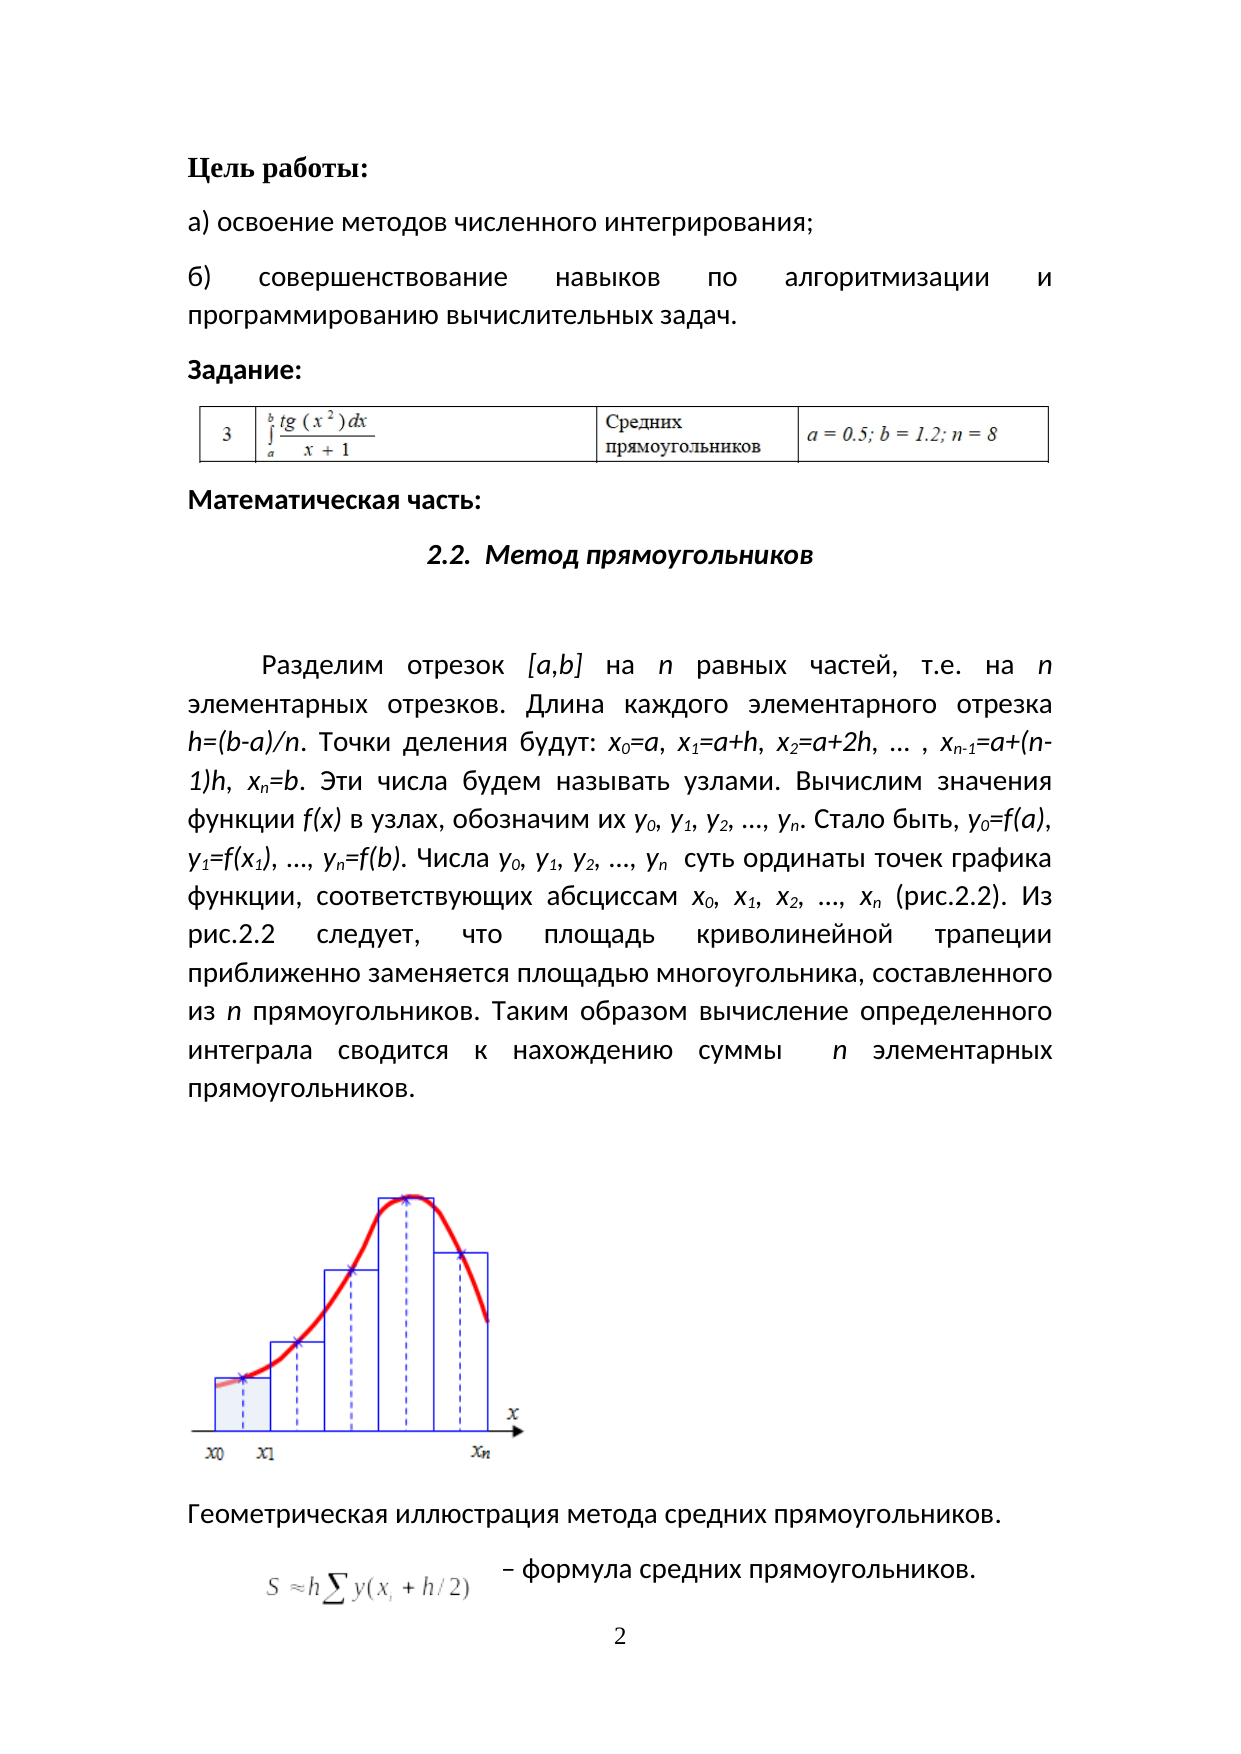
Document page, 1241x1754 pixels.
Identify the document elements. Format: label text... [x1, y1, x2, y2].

list Математическая часть: [187, 481, 1053, 517]
text 2.2. Метод прямоугольников [187, 536, 1053, 572]
text – формула средних прямоугольников. [187, 1550, 1053, 1586]
text Разделим отрезок [a,b] на n равных частей, т.е. на n элементарных отрезков. Длина каждого элементарного отрезка h=(b-a)/n. Точки деления будут: x0=a, x1=a+h, x2=a+2h, … , xn-1=a+(n-1)h, xn=b. Эти числа будем называть узлами. Вычислим значения функции f(x) в узлах, обозначим их y0, y1, y2, …, yn. Стало быть, y0=f(a), y1=f(x1), …, yn=f(b). Числа y0, y1, y2, …, yn суть ординаты точек графика функции, соответствующих абсциссам x0, x1, x2, …, xn (рис.2.2). Из рис.2.2 следует, что площадь криволинейной трапеции приближенно заменяется площадью многоугольника, составленного из n прямоугольников. Таким образом вычисление определенного интеграла сводится к нахождению суммы n элементарных прямоугольников. [187, 646, 1053, 1105]
list а) освоение методов численного интегрирования; [187, 203, 1053, 238]
text Геометрическая иллюстрация метода средних прямоугольников. [187, 1495, 1053, 1530]
picture [187, 406, 1052, 463]
picture [187, 1171, 526, 1476]
text Цель работы: [187, 150, 1053, 183]
list Задание: [187, 351, 1053, 387]
list б) совершенствование навыков по алгоритмизации и программированию вычислительных задач. [187, 258, 1053, 332]
